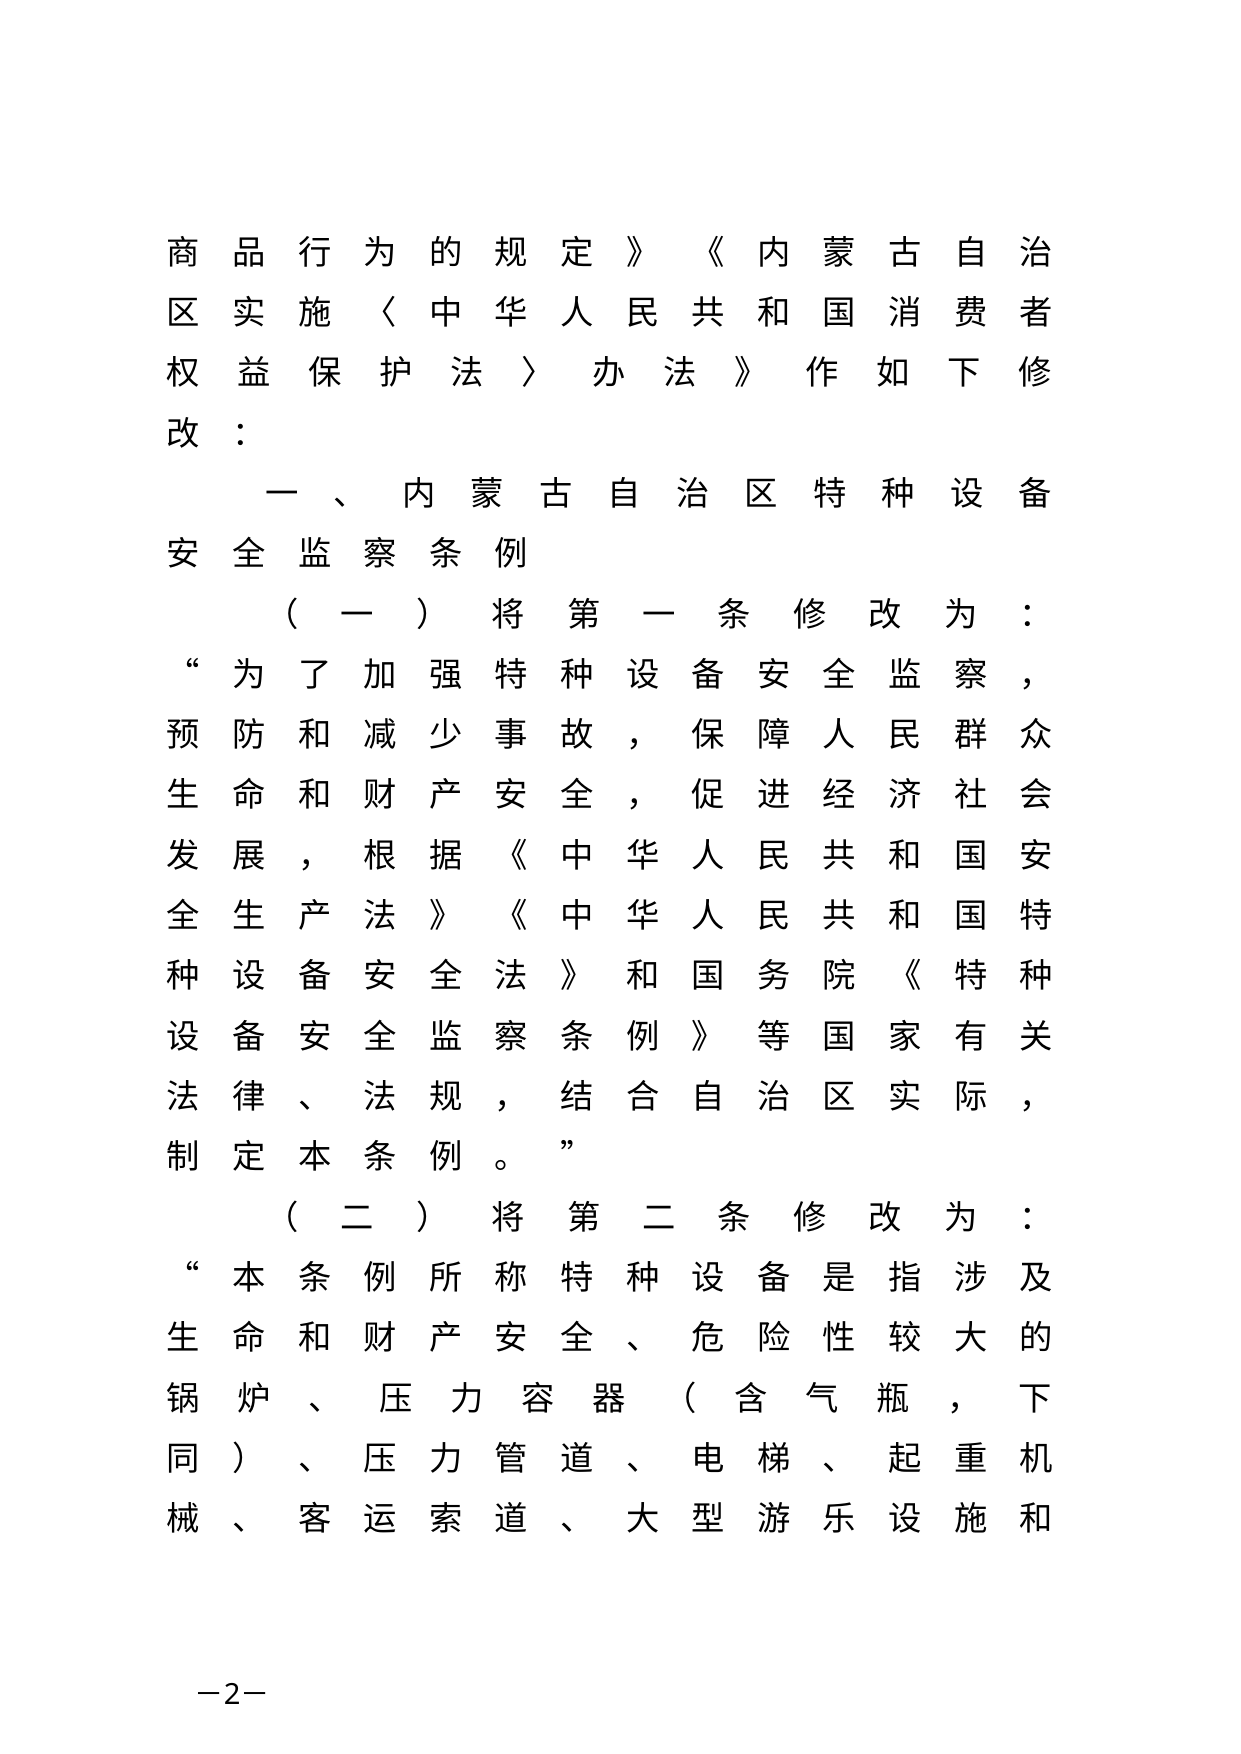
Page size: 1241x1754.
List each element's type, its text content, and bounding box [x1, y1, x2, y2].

text 一、内蒙古自治区特种设备安全监察条例 [167, 461, 1085, 581]
text （一）将第一条修改为：“为了加强特种设备安全监察，预防和减少事故，保障人民群众生命和财产安全，促进经济社会发展，根据《中华人民共和国安全生产法》《中华人民共和国特种设备安全法》和国务院《特种设备安全监察条例》等国家有关法律、法规，结合自治区实际，制定本条例。” [167, 581, 1085, 1184]
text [167, 1184, 1085, 1546]
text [167, 219, 1085, 461]
